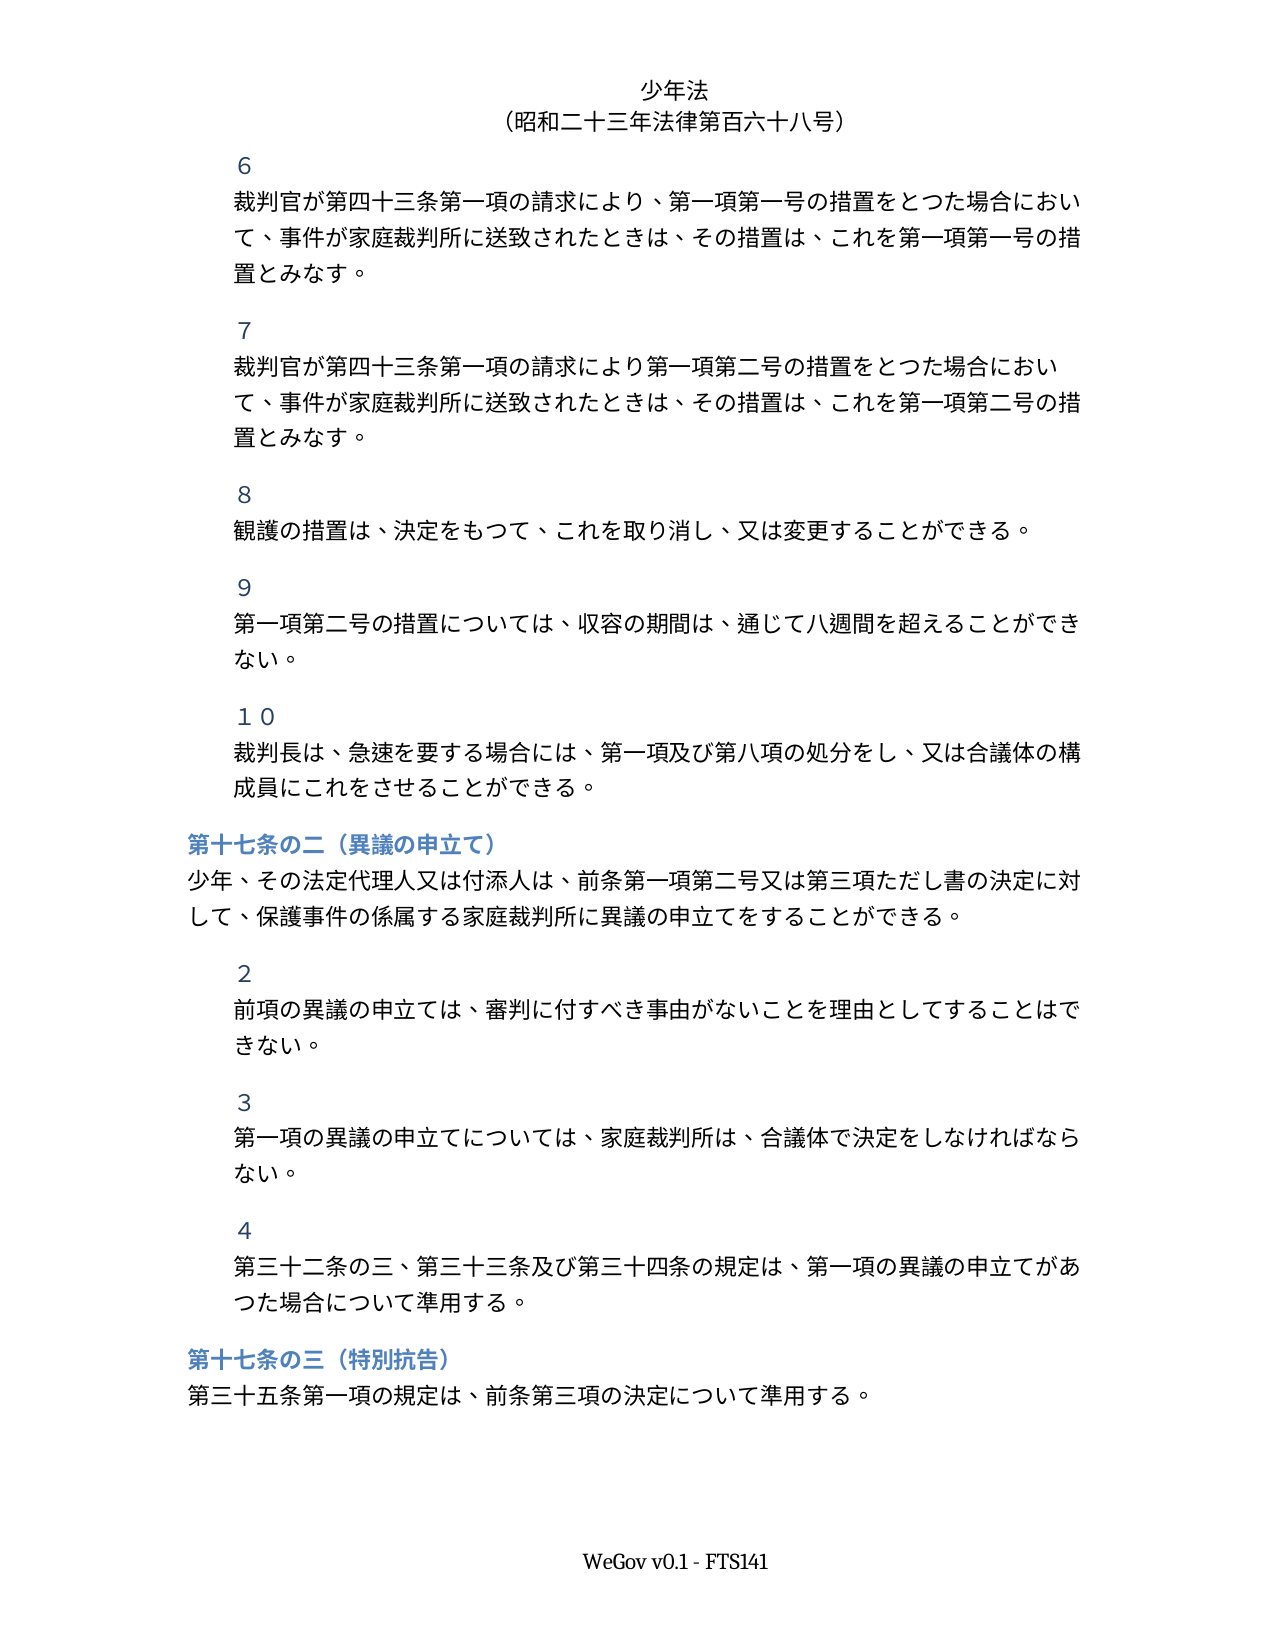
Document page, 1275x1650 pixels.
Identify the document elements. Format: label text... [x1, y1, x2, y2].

text 第一項の異議の申立てについては、家庭裁判所は、合議体で決定をしなければならない。 [233, 1122, 1087, 1189]
text 少年、その法定代理人又は付添人は、前条第一項第二号又は第三項ただし書の決定に対して、保護事件の係属する家庭裁判所に異議の申立てをすることができる。 [187, 865, 1087, 932]
text 前項の異議の申立ては、審判に付すべき事由がないことを理由としてすることはできない。 [233, 994, 1087, 1061]
subtitle 第十七条の二（異議の申立て） [187, 829, 1087, 860]
subtitle ８ [233, 479, 1087, 510]
subtitle １０ [233, 701, 1087, 732]
text 第三十二条の三、第三十三条及び第三十四条の規定は、第一項の異議の申立てがあつた場合について準用する。 [233, 1251, 1087, 1318]
subtitle ３ [233, 1086, 1087, 1118]
subtitle 第十七条の三（特別抗告） [187, 1344, 1087, 1375]
subtitle ２ [233, 958, 1087, 989]
text 第一項第二号の措置については、収容の期間は、通じて八週間を超えることができない。 [233, 608, 1087, 675]
subtitle ６ [233, 150, 1087, 181]
text 裁判官が第四十三条第一項の請求により第一項第二号の措置をとつた場合において、事件が家庭裁判所に送致されたときは、その措置は、これを第一項第二号の措置とみなす。 [233, 351, 1087, 454]
subtitle ７ [233, 314, 1087, 346]
text 裁判官が第四十三条第一項の請求により、第一項第一号の措置をとつた場合において、事件が家庭裁判所に送致されたときは、その措置は、これを第一項第一号の措置とみなす。 [233, 186, 1087, 289]
text 観護の措置は、決定をもつて、これを取り消し、又は変更することができる。 [233, 515, 1087, 546]
text 裁判長は、急速を要する場合には、第一項及び第八項の処分をし、又は合議体の構成員にこれをさせることができる。 [233, 736, 1087, 804]
text 第三十五条第一項の規定は、前条第三項の決定について準用する。 [187, 1380, 1087, 1411]
subtitle ９ [233, 572, 1087, 603]
subtitle ４ [233, 1215, 1087, 1246]
